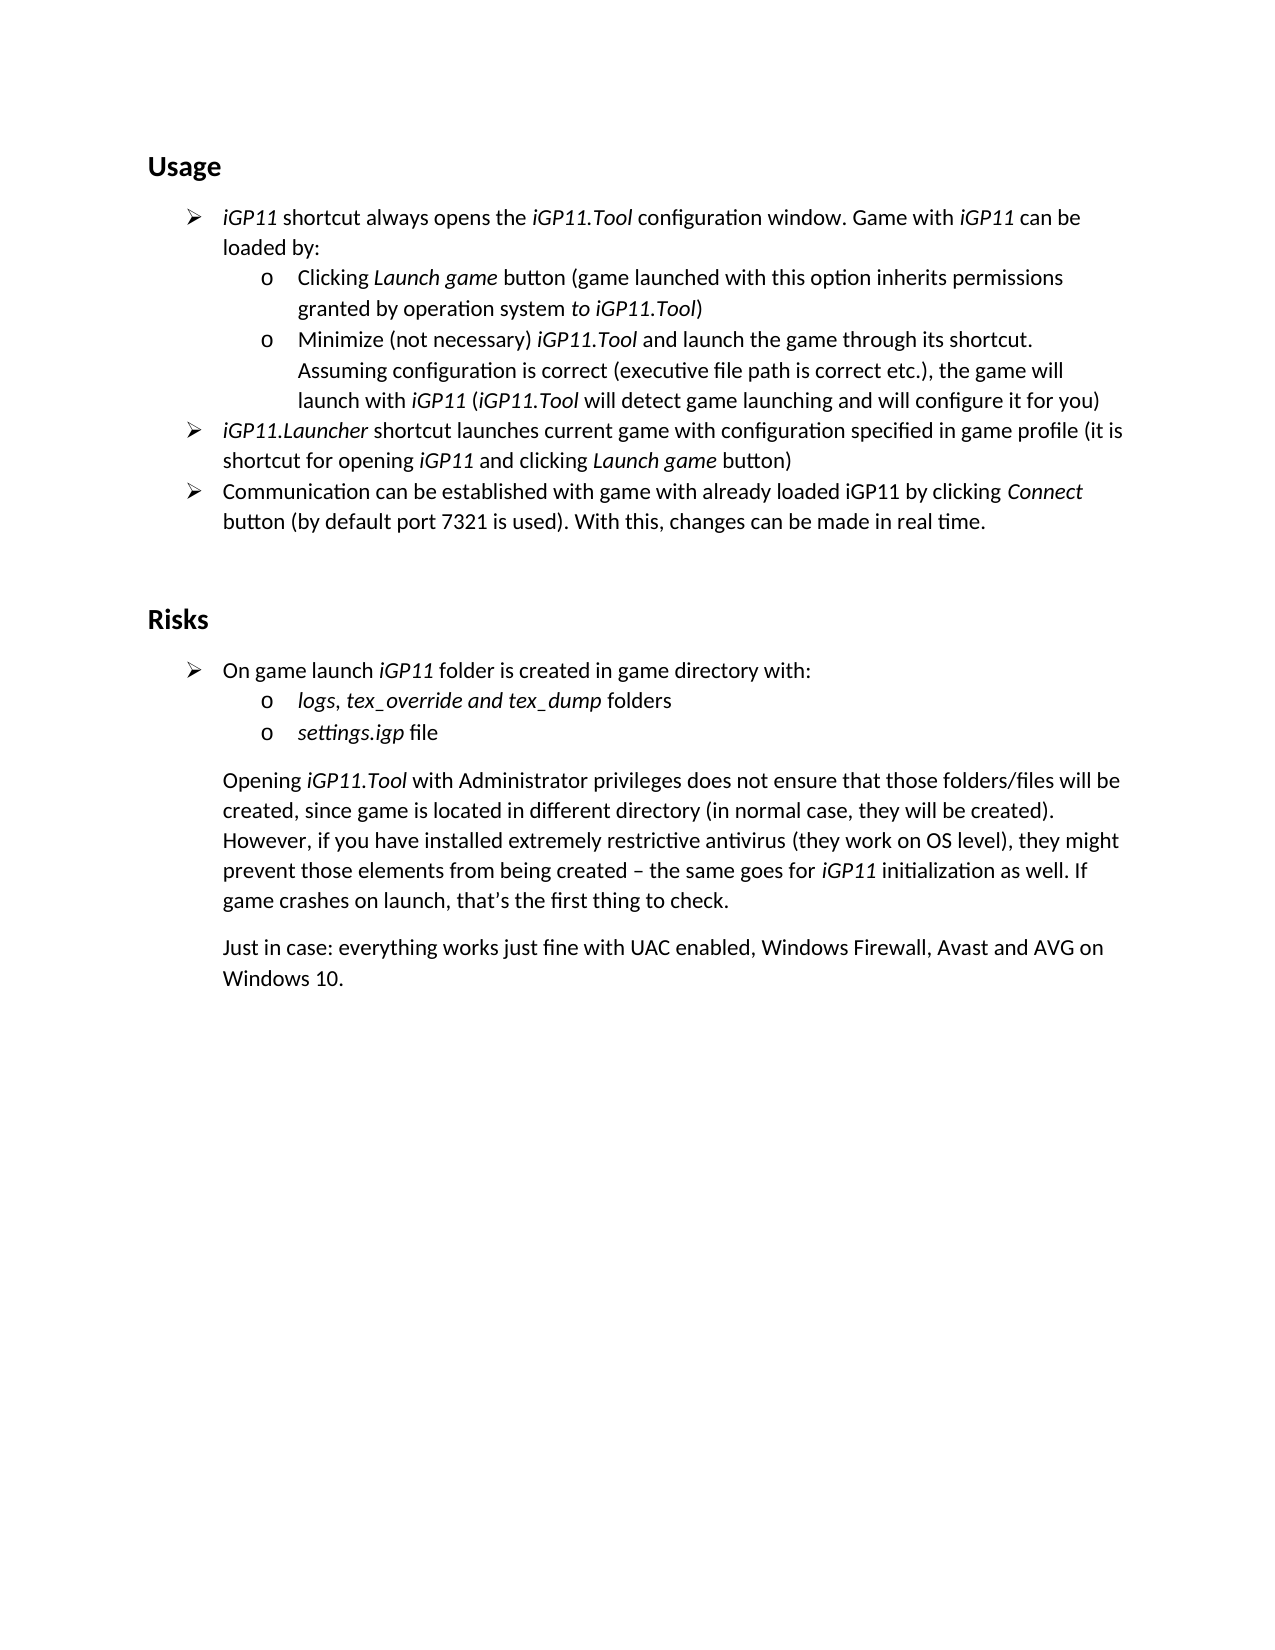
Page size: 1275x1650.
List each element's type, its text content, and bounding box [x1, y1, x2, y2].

list iGP11 shortcut always opens the iGP11.Tool configuration window. Game with iGP11 can be loaded by: [185, 203, 1127, 261]
text Opening iGP11.Tool with Administrator privileges does not ensure that those folders/files will be created, since game is located in different directory (in normal case, they will be created). However, if you have installed extremely restrictive antivirus (they work on OS level), they might prevent those elements from being created – the same goes for iGP11 initialization as well. If game crashes on launch, that’s the first thing to check. [223, 766, 1127, 914]
list settings.igp file [260, 718, 1127, 747]
text Risks [148, 601, 1127, 636]
list On game launch iGP11 folder is created in game directory with: [185, 656, 1127, 684]
list Communication can be established with game with already loaded iGP11 by clicking Connect button (by default port 7321 is used). With this, changes can be made in real time. [185, 477, 1127, 535]
list Clicking Launch game button (game launched with this option inherits permissions granted by operation system to iGP11.Tool) [260, 263, 1127, 322]
text Just in case: everything works just fine with UAC enabled, Windows Firewall, Avast and AVG on Windows 10. [223, 933, 1127, 992]
list logs, tex_override and tex_dump folders [260, 686, 1127, 715]
text Usage [148, 148, 1127, 183]
list Minimize (not necessary) iGP11.Tool and launch the game through its shortcut. Assuming configuration is correct (executive file path is correct etc.), the game will launch with iGP11 (iGP11.Tool will detect game launching and will configure it for you) [260, 325, 1127, 414]
list iGP11.Launcher shortcut launches current game with configuration specified in game profile (it is shortcut for opening iGP11 and clicking Launch game button) [185, 416, 1127, 475]
